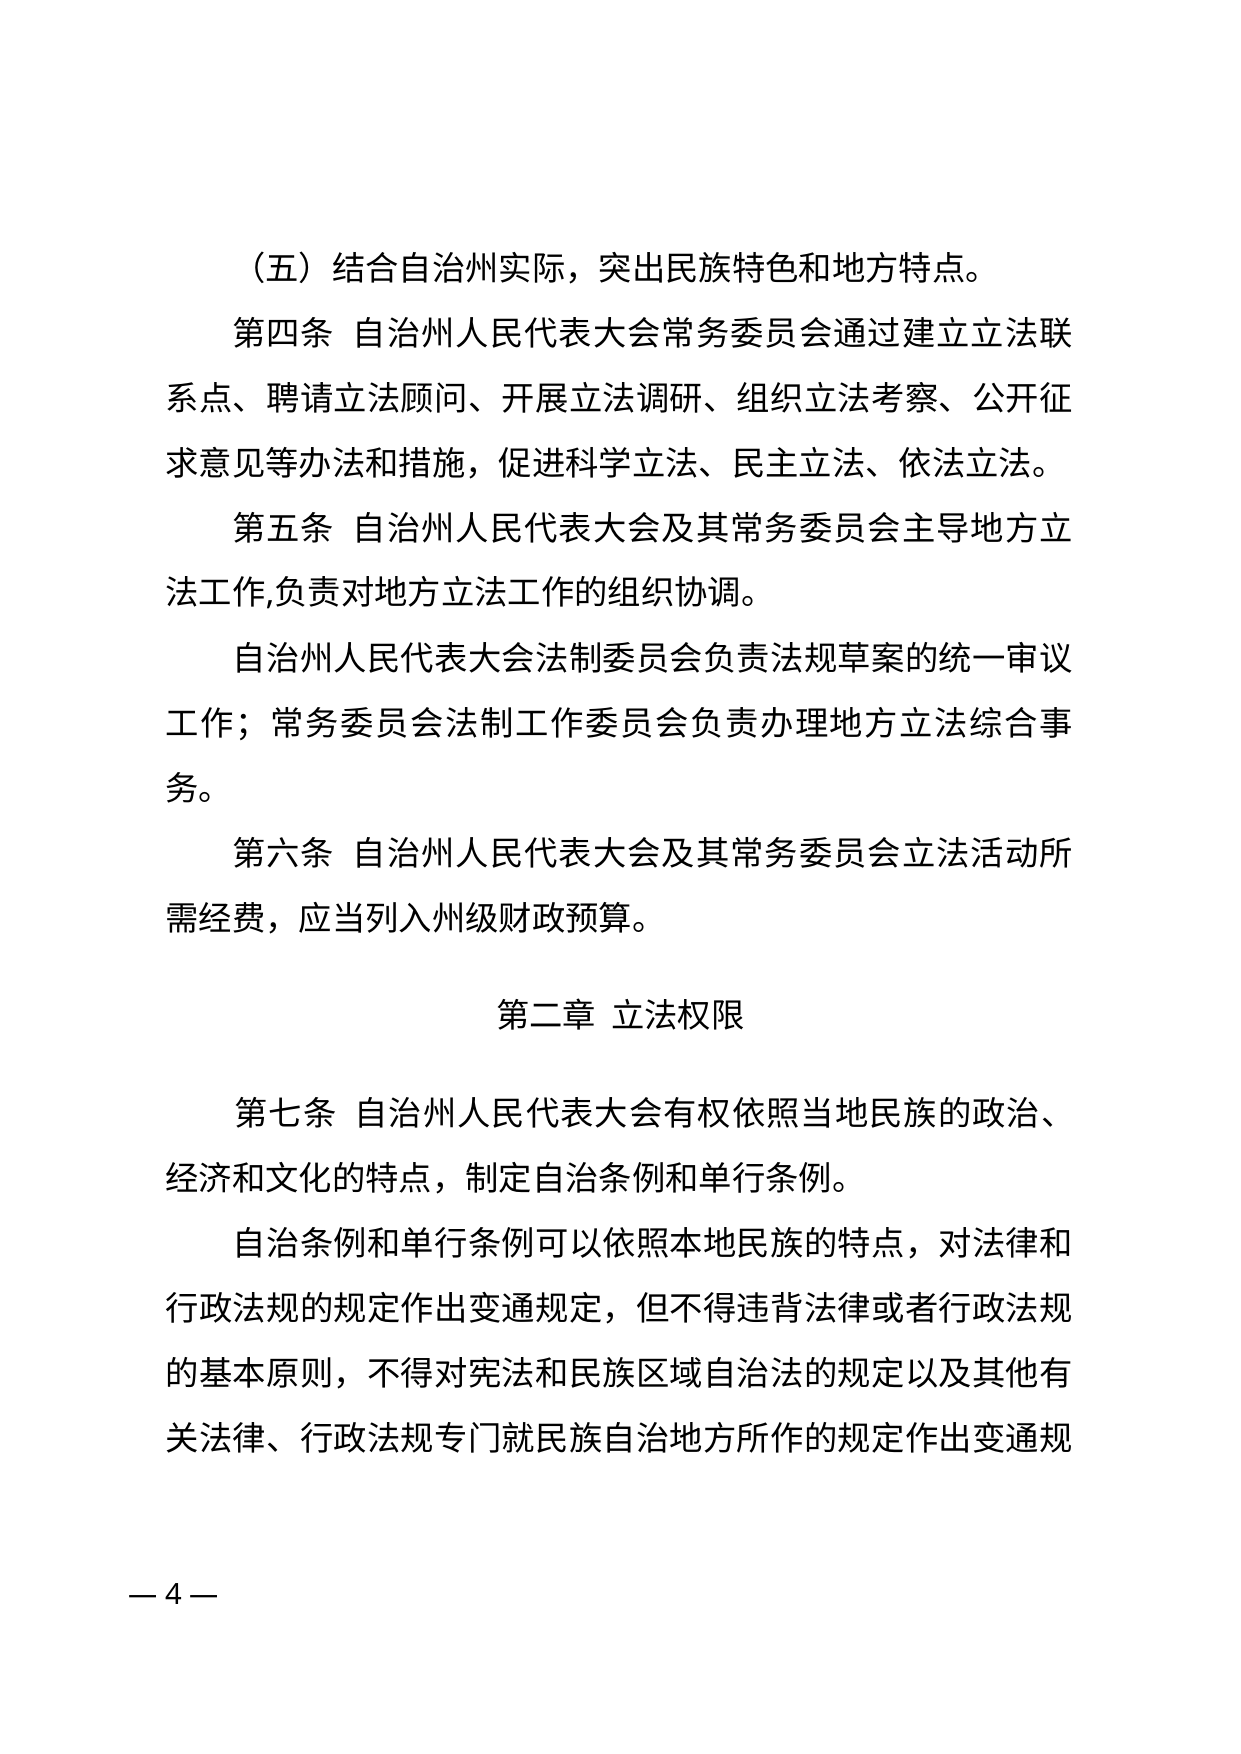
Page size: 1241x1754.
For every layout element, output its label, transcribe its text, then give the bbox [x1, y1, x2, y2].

text 第七条 自治州人民代表大会有权依照当地民族的政治、经济和文化的特点，制定自治条例和单行条例。 [165, 1078, 1075, 1208]
text （五）结合自治州实际，突出民族特色和地方特点。 [165, 233, 1075, 298]
text 第六条 自治州人民代表大会及其常务委员会立法活动所需经费，应当列入州级财政预算。 [165, 818, 1075, 948]
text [165, 1208, 1075, 1468]
text 第二章 立法权限 [165, 981, 1075, 1046]
text 第五条 自治州人民代表大会及其常务委员会主导地方立法工作,负责对地方立法工作的组织协调。 [165, 493, 1075, 623]
text 自治州人民代表大会法制委员会负责法规草案的统一审议工作；常务委员会法制工作委员会负责办理地方立法综合事务。 [165, 623, 1075, 818]
text 第四条 自治州人民代表大会常务委员会通过建立立法联系点、聘请立法顾问、开展立法调研、组织立法考察、公开征求意见等办法和措施，促进科学立法、民主立法、依法立法。 [165, 298, 1075, 493]
